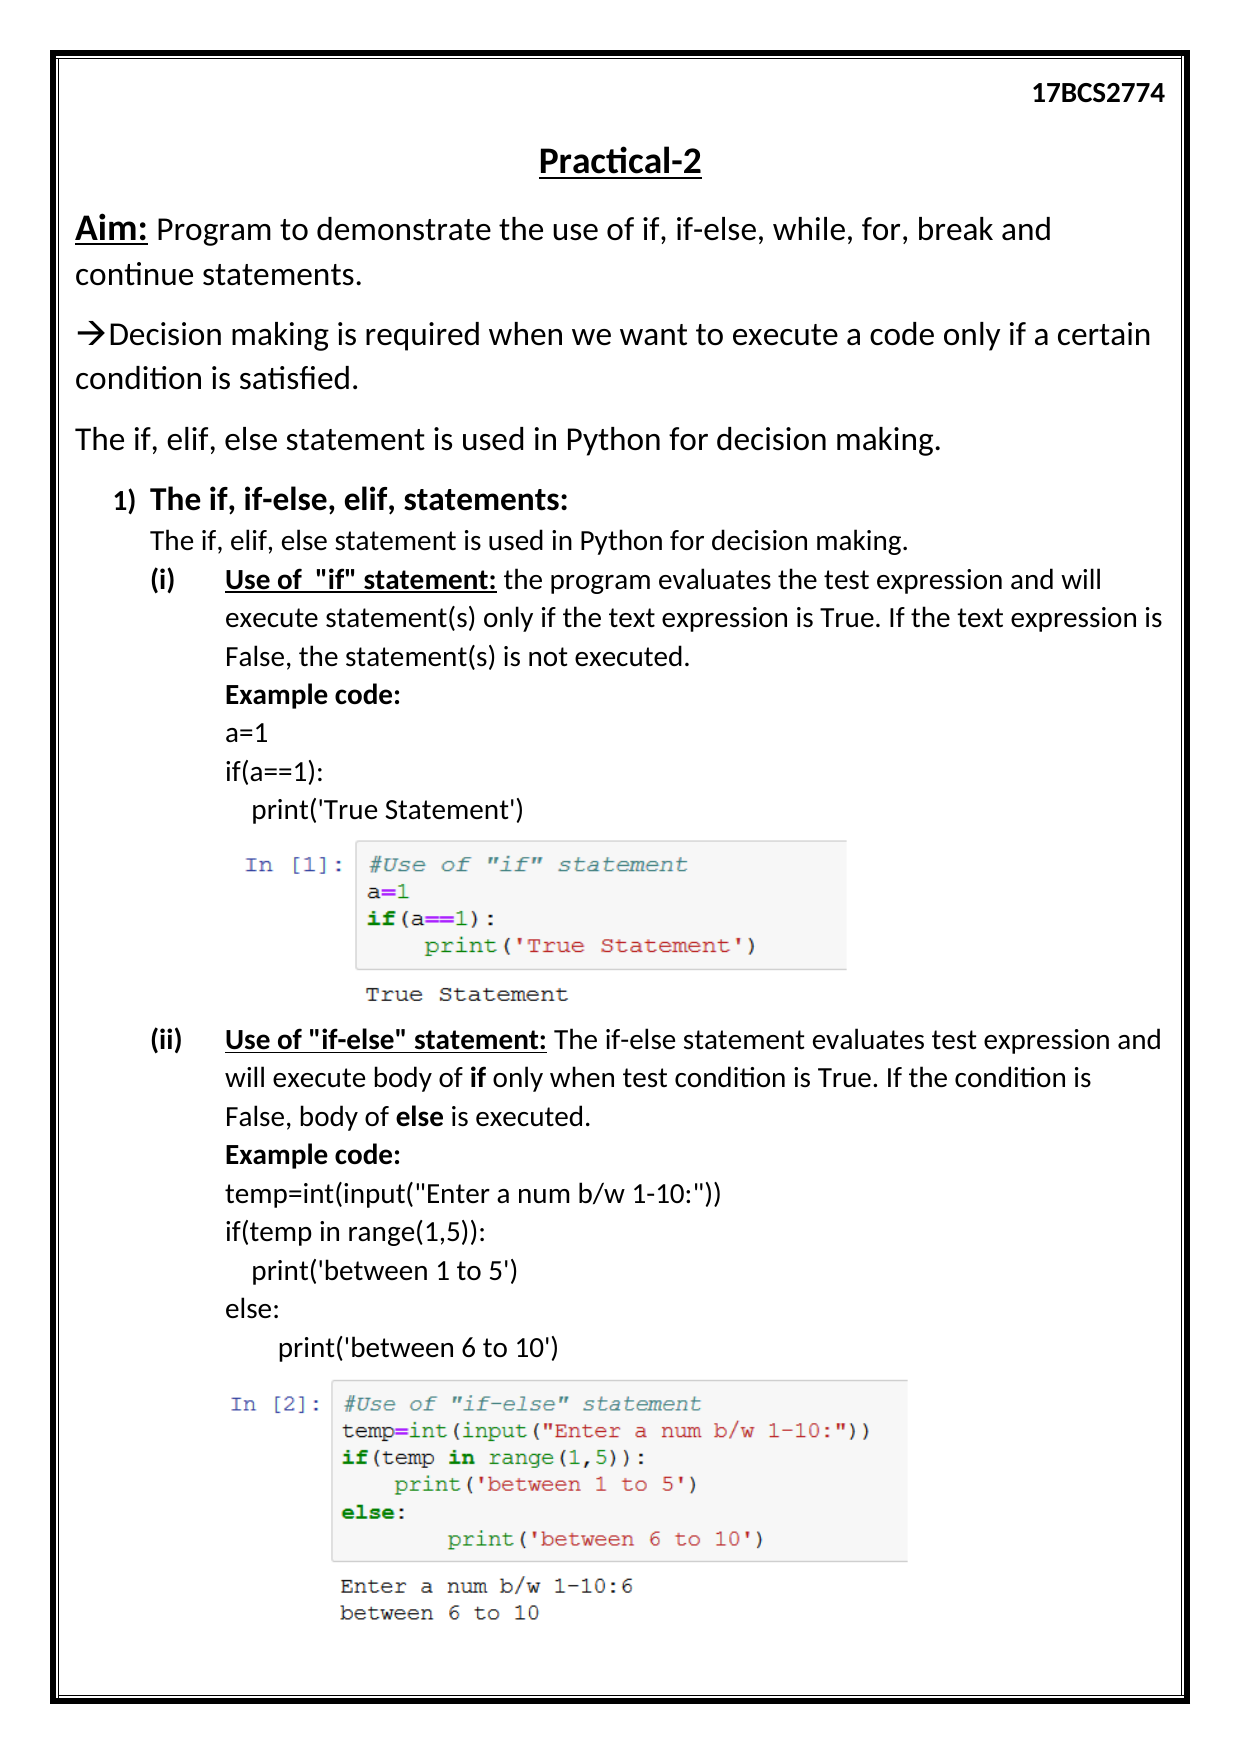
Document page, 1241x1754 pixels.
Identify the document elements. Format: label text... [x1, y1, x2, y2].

list Use of "if" statement: the program evaluates the test expression and will execute statement(s) only if the text expression is True. If the text expression is False, the statement(s) is not executed. [150, 561, 1165, 673]
text The if, elif, else statement is used in Python for decision making. [75, 418, 1165, 458]
list print('between 6 to 10') [225, 1329, 1165, 1364]
list if(temp in range(1,5)): [225, 1213, 1165, 1249]
picture [225, 830, 847, 1019]
list if(a==1): [225, 753, 1165, 789]
list print('between 1 to 5') [225, 1252, 1165, 1287]
picture [225, 1367, 908, 1640]
list Use of "if-else" statement: The if-else statement evaluates test expression and will execute body of if only when test condition is True. If the condition is False, body of else is executed. [150, 1021, 1165, 1134]
list The if, if-else, elif, statements: [112, 478, 1165, 519]
list Example code: [225, 676, 1165, 712]
list a=1 [225, 714, 1165, 750]
text Practical-2 [75, 137, 1165, 183]
list temp=int(input("Enter a num b/w 1-10:")) [225, 1175, 1165, 1211]
text Decision making is required when we want to execute a code only if a certain condition is satisfied. [75, 313, 1165, 398]
text Aim: Program to demonstrate the use of if, if-else, while, for, break and continue statements. [75, 203, 1165, 293]
list else: [225, 1290, 1165, 1326]
list print('True Statement') [225, 791, 1165, 827]
list The if, elif, else statement is used in Python for decision making. [150, 522, 1165, 558]
list Example code: [225, 1136, 1165, 1172]
